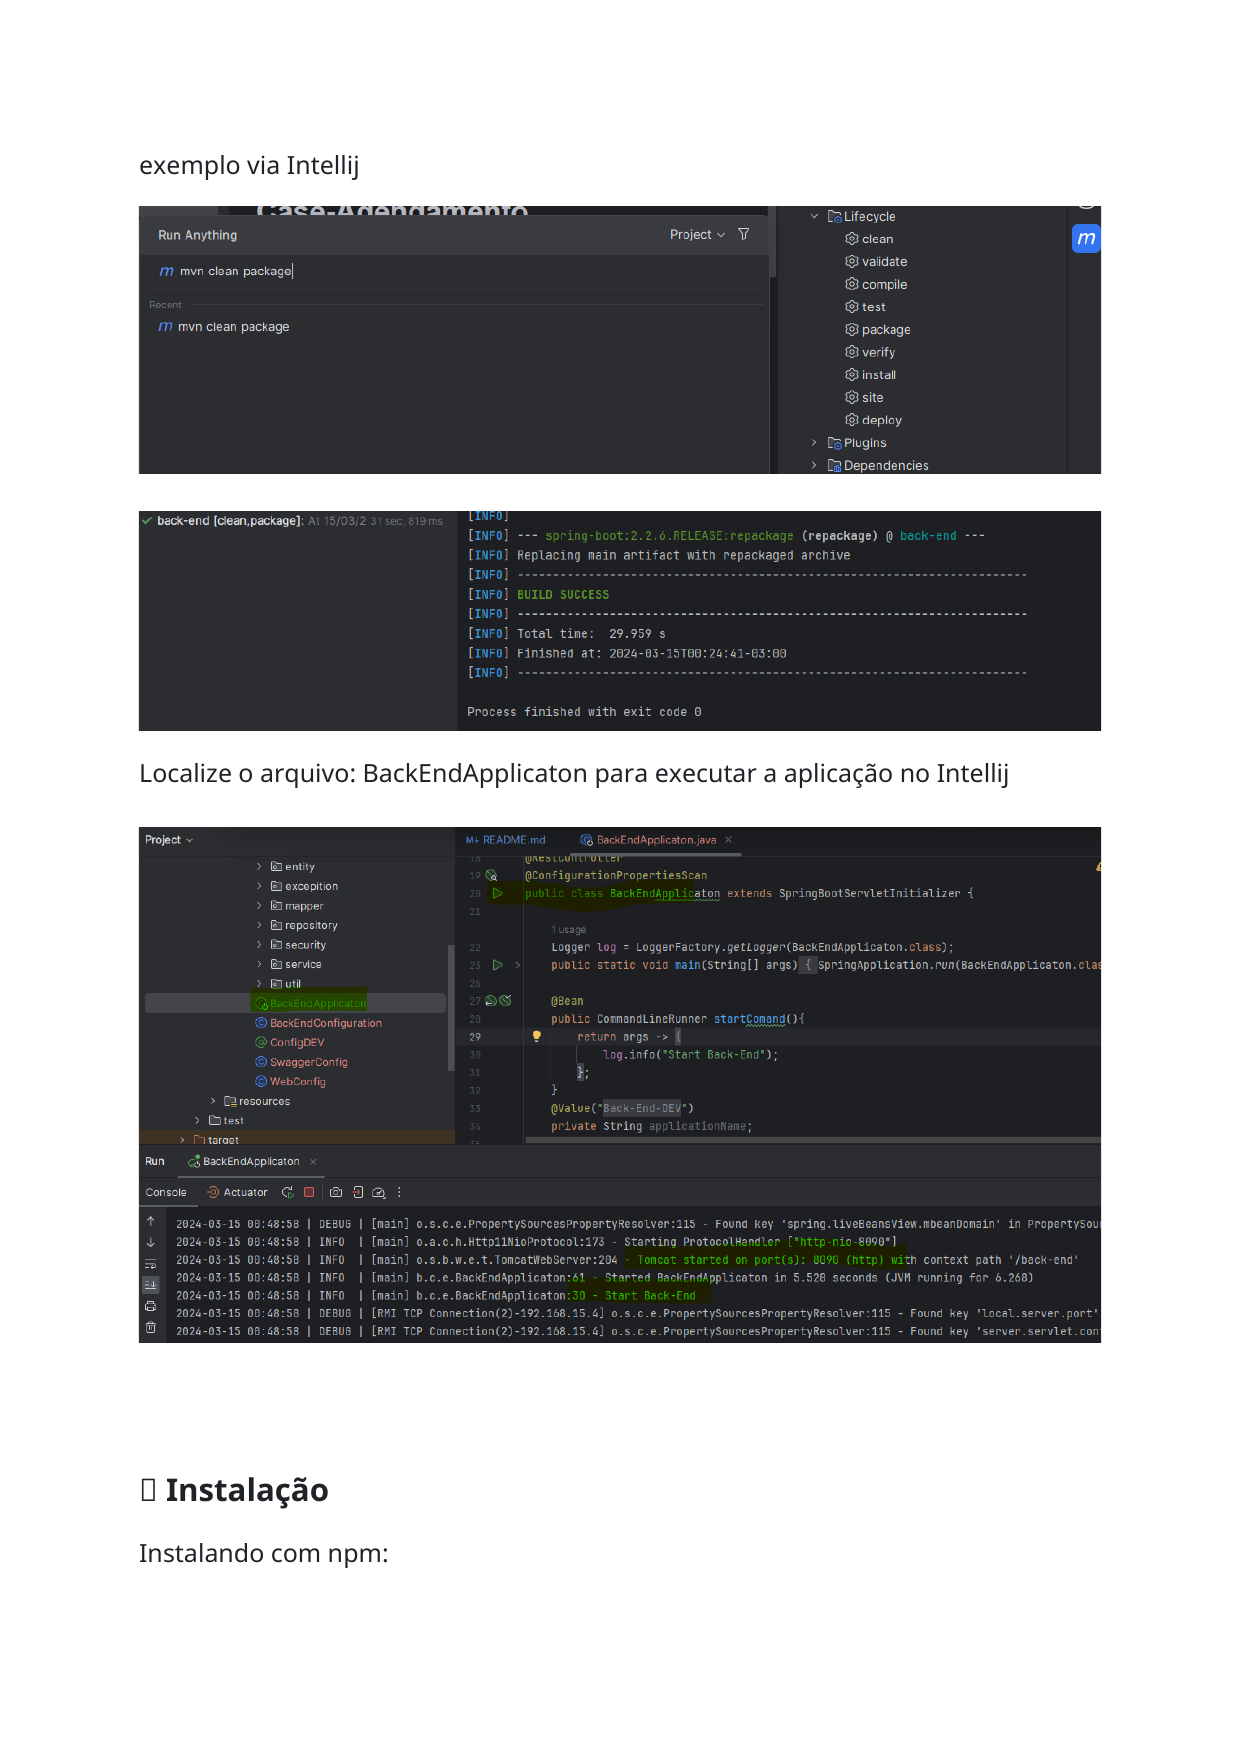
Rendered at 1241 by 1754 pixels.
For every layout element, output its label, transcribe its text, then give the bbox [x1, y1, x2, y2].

text exemplo via Intellij [139, 148, 1101, 182]
picture [138, 206, 1102, 474]
picture [138, 827, 1102, 1343]
text Localize o arquivo: BackEndApplicaton para executar a aplicação no Intellij [139, 755, 1101, 789]
text Instalando com npm: [139, 1536, 1101, 1570]
picture [138, 511, 1102, 731]
text 🔧 Instalação [139, 1468, 1101, 1511]
